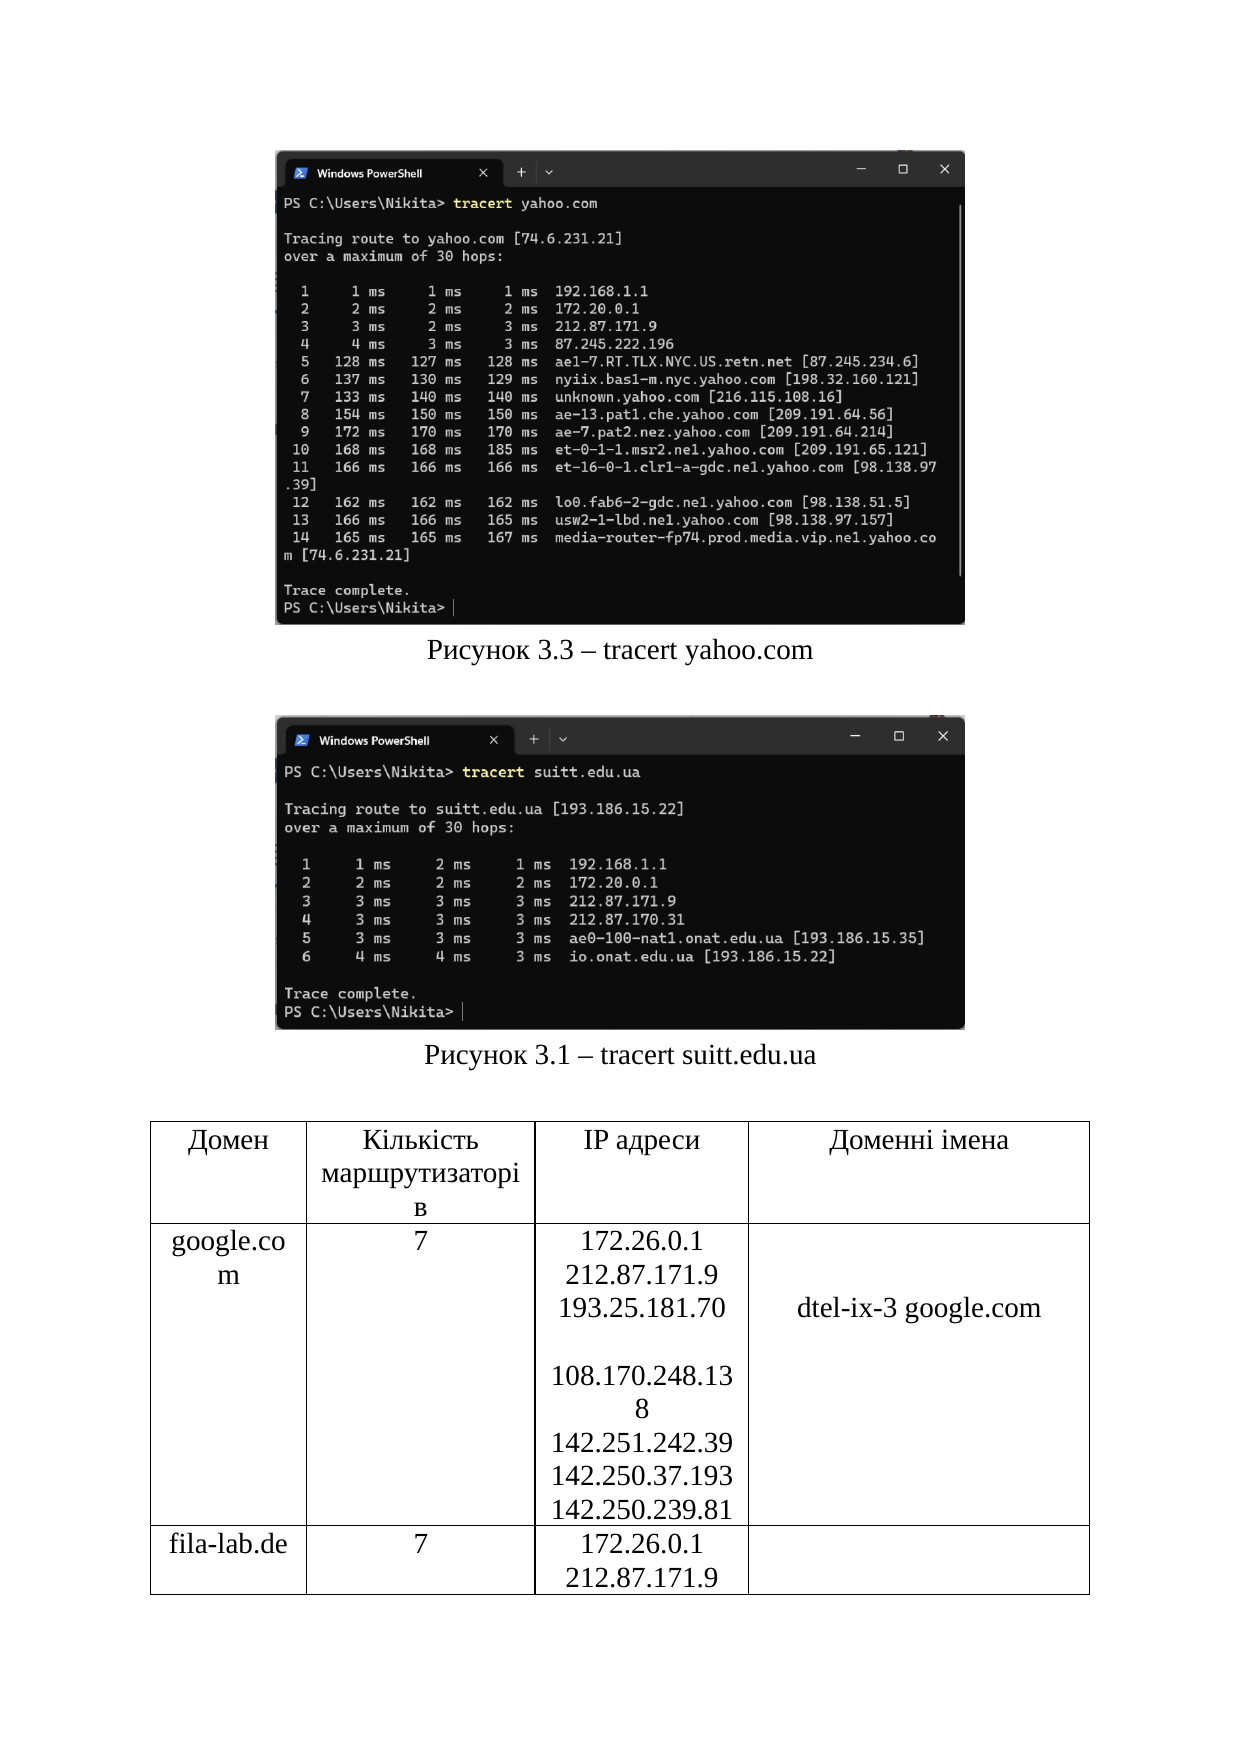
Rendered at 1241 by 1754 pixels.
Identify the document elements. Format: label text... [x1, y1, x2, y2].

table_cell dtel-ix-3 google.com [749, 1224, 1089, 1525]
table_header Доменні імена [749, 1122, 1089, 1222]
table_cell fila-lab.de [151, 1526, 306, 1593]
table_header Домен [151, 1122, 306, 1222]
table_cell 7 [307, 1526, 534, 1593]
table_cell google.com [151, 1224, 306, 1525]
table_cell 7 [307, 1224, 534, 1525]
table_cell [749, 1526, 1089, 1593]
text Рисунок 3.3 – tracert yahoo.com [150, 632, 1090, 665]
table_header IP адреси [536, 1122, 748, 1222]
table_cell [536, 1526, 748, 1593]
table_cell 172.26.0.1 212.87.171.9 193.25.181.70 108.170.248.138 142.251.242.39 142.250.37.193 142.250.239.81 [536, 1224, 748, 1525]
picture [275, 150, 965, 625]
picture [275, 715, 965, 1030]
table_header Кількість маршрутизаторів [307, 1122, 534, 1222]
text Рисунок 3.1 – tracert suitt.edu.ua [150, 1037, 1090, 1071]
